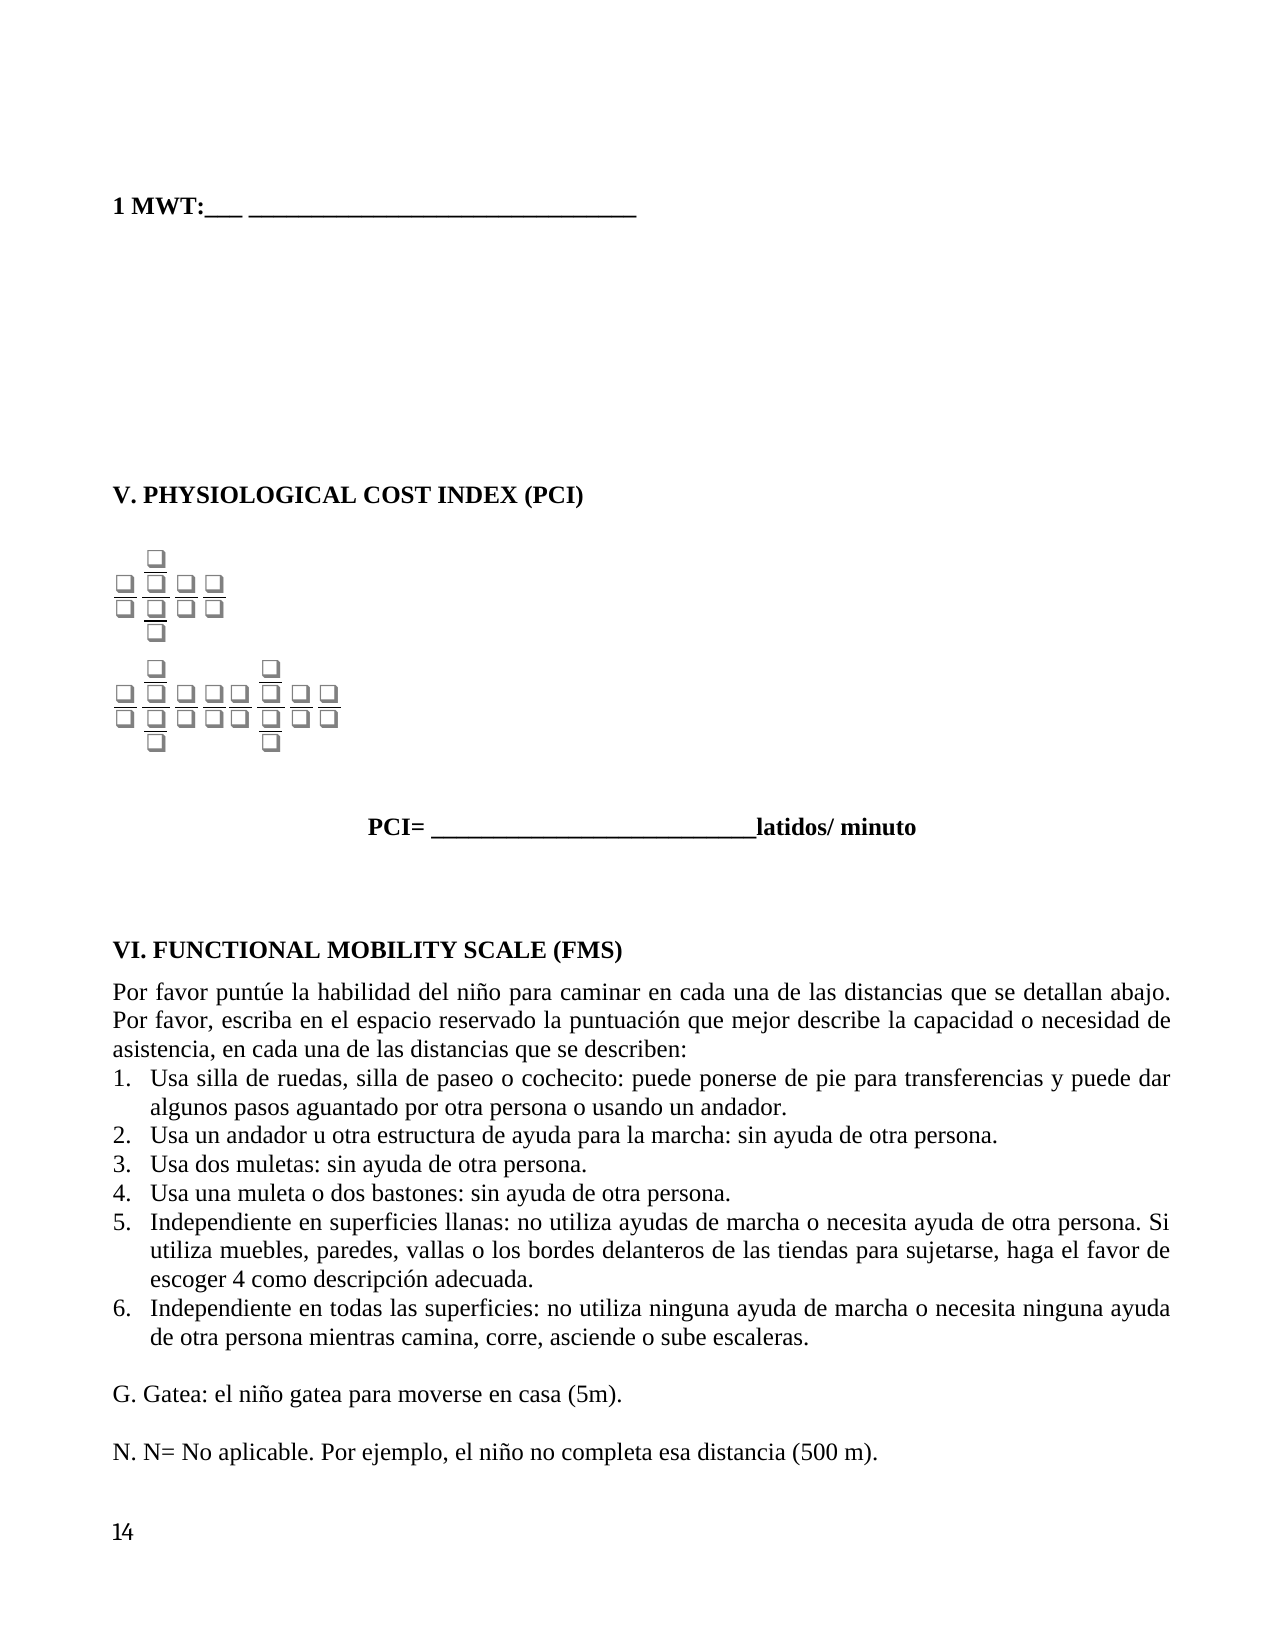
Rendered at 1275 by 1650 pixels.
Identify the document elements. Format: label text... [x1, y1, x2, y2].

list Usa una muleta o dos bastones: sin ayuda de otra persona. [113, 1178, 1172, 1207]
text PCI= __________________________latidos/ minuto [112, 812, 1172, 840]
text 1 MWT:___ _______________________________ [112, 191, 1172, 220]
list Usa silla de ruedas, silla de paseo o cochecito: puede ponerse de pie para transferencias y puede dar algunos pasos aguantado por otra persona o usando un andador. [113, 1063, 1172, 1120]
text VI. FUNCTIONAL MOBILITY SCALE (FMS) [112, 935, 1172, 964]
text N. N= No aplicable. Por ejemplo, el niño no completa esa distancia (500 m). [112, 1437, 1172, 1465]
text G. Gatea: el niño gatea para moverse en casa (5m). [112, 1379, 1172, 1408]
text V. PHYSIOLOGICAL COST INDEX (PCI) [112, 480, 1172, 509]
text Por favor puntúe la habilidad del niño para caminar en cada una de las distancias que se detallan abajo. Por favor, escriba en el espacio reservado la puntuación que mejor describe la capacidad o necesidad de asistencia, en cada una de las distancias que se describen: [112, 977, 1172, 1063]
list Usa un andador u otra estructura de ayuda para la marcha: sin ayuda de otra persona. [113, 1120, 1172, 1149]
list Independiente en superficies llanas: no utiliza ayudas de marcha o necesita ayuda de otra persona. Si utiliza muebles, paredes, vallas o los bordes delanteros de las tiendas para sujetarse, haga el favor de escoger 4 como descripción adecuada. [113, 1207, 1172, 1293]
list Usa dos muletas: sin ayuda de otra persona. [113, 1149, 1172, 1178]
list Independiente en todas las superficies: no utiliza ninguna ayuda de marcha o necesita ninguna ayuda de otra persona mientras camina, corre, asciende o sube escaleras. [113, 1293, 1172, 1350]
